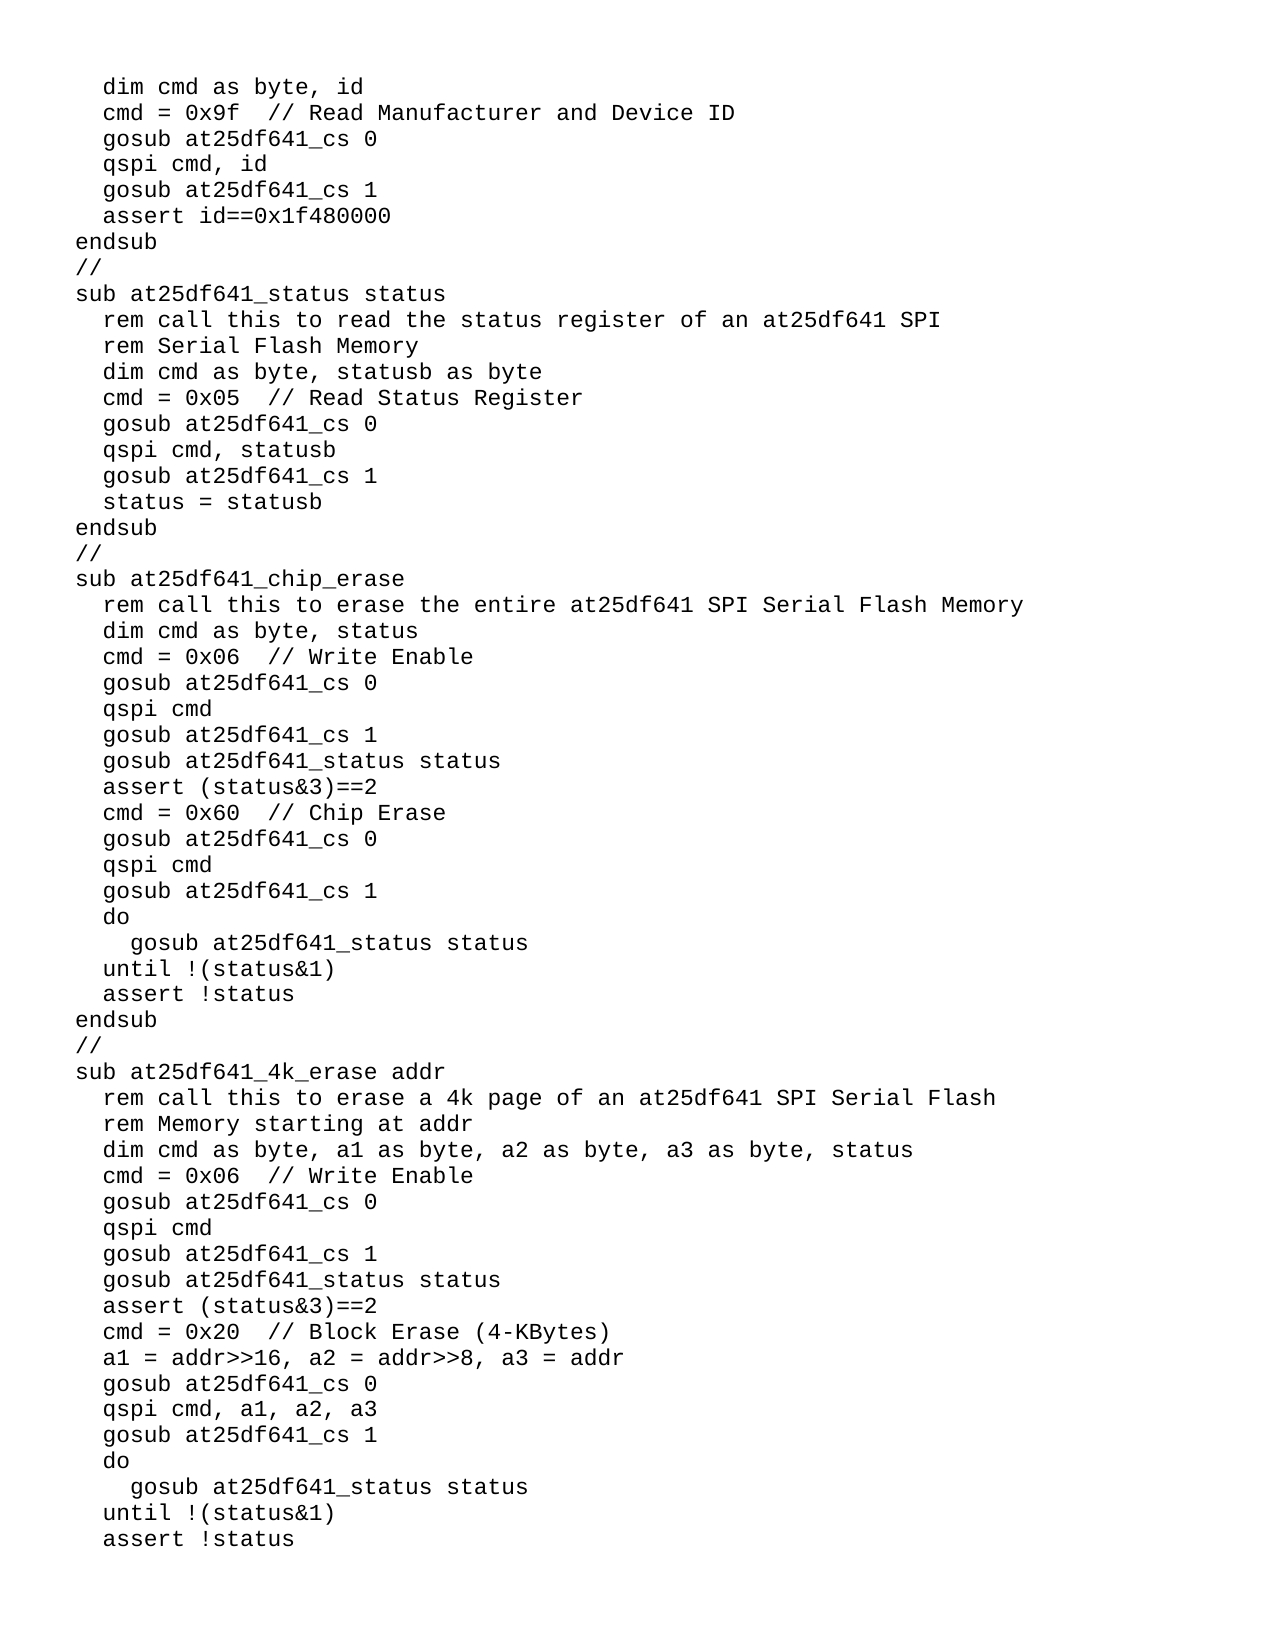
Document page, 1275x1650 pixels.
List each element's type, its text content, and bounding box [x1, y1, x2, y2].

text cmd = 0x9f // Read Manufacturer and Device ID [75, 101, 1200, 127]
text a1 = addr>>16, a2 = addr>>8, a3 = addr [75, 1346, 1200, 1372]
text gosub at25df641_cs 0 [75, 1372, 1200, 1398]
text cmd = 0x06 // Write Enable [75, 646, 1200, 672]
text gosub at25df641_cs 1 [75, 464, 1200, 490]
text assert (status&3)==2 [75, 775, 1200, 801]
text rem call this to erase a 4k page of an at25df641 SPI Serial Flash [75, 1087, 1200, 1112]
text assert id==0x1f480000 [75, 205, 1200, 231]
text dim cmd as byte, id [75, 75, 1200, 101]
text rem Serial Flash Memory [75, 334, 1200, 360]
text // [75, 1035, 1200, 1061]
text gosub at25df641_status status [75, 1476, 1200, 1502]
text dim cmd as byte, statusb as byte [75, 360, 1200, 386]
text rem Memory starting at addr [75, 1112, 1200, 1138]
text qspi cmd [75, 697, 1200, 723]
text rem call this to erase the entire at25df641 SPI Serial Flash Memory [75, 594, 1200, 620]
text cmd = 0x06 // Write Enable [75, 1164, 1200, 1190]
text sub at25df641_chip_erase [75, 568, 1200, 594]
text qspi cmd, a1, a2, a3 [75, 1398, 1200, 1424]
text rem call this to read the status register of an at25df641 SPI [75, 308, 1200, 334]
text gosub at25df641_cs 1 [75, 723, 1200, 749]
text endsub [75, 516, 1200, 542]
text endsub [75, 1009, 1200, 1035]
text gosub at25df641_cs 0 [75, 672, 1200, 697]
text until !(status&1) [75, 1502, 1200, 1527]
text qspi cmd, statusb [75, 438, 1200, 464]
text // [75, 542, 1200, 568]
text gosub at25df641_status status [75, 931, 1200, 957]
text gosub at25df641_cs 1 [75, 179, 1200, 205]
text status = statusb [75, 490, 1200, 516]
text gosub at25df641_cs 0 [75, 1190, 1200, 1216]
text endsub [75, 231, 1200, 257]
text dim cmd as byte, status [75, 620, 1200, 646]
text sub at25df641_status status [75, 282, 1200, 308]
text gosub at25df641_cs 0 [75, 127, 1200, 153]
text cmd = 0x60 // Chip Erase [75, 801, 1200, 827]
text assert !status [75, 1527, 1200, 1553]
text until !(status&1) [75, 957, 1200, 983]
text assert !status [75, 983, 1200, 1009]
text qspi cmd, id [75, 153, 1200, 179]
text gosub at25df641_cs 0 [75, 412, 1200, 438]
text sub at25df641_4k_erase addr [75, 1061, 1200, 1087]
text do [75, 1450, 1200, 1476]
text dim cmd as byte, a1 as byte, a2 as byte, a3 as byte, status [75, 1138, 1200, 1164]
text qspi cmd [75, 853, 1200, 879]
text gosub at25df641_cs 1 [75, 1242, 1200, 1268]
text gosub at25df641_cs 1 [75, 879, 1200, 905]
text gosub at25df641_status status [75, 1268, 1200, 1294]
text gosub at25df641_cs 0 [75, 827, 1200, 853]
text qspi cmd [75, 1216, 1200, 1242]
text gosub at25df641_cs 1 [75, 1424, 1200, 1450]
text assert (status&3)==2 [75, 1294, 1200, 1320]
text cmd = 0x20 // Block Erase (4-KBytes) [75, 1320, 1200, 1346]
text gosub at25df641_status status [75, 749, 1200, 775]
text // [75, 257, 1200, 282]
text cmd = 0x05 // Read Status Register [75, 386, 1200, 412]
text do [75, 905, 1200, 931]
